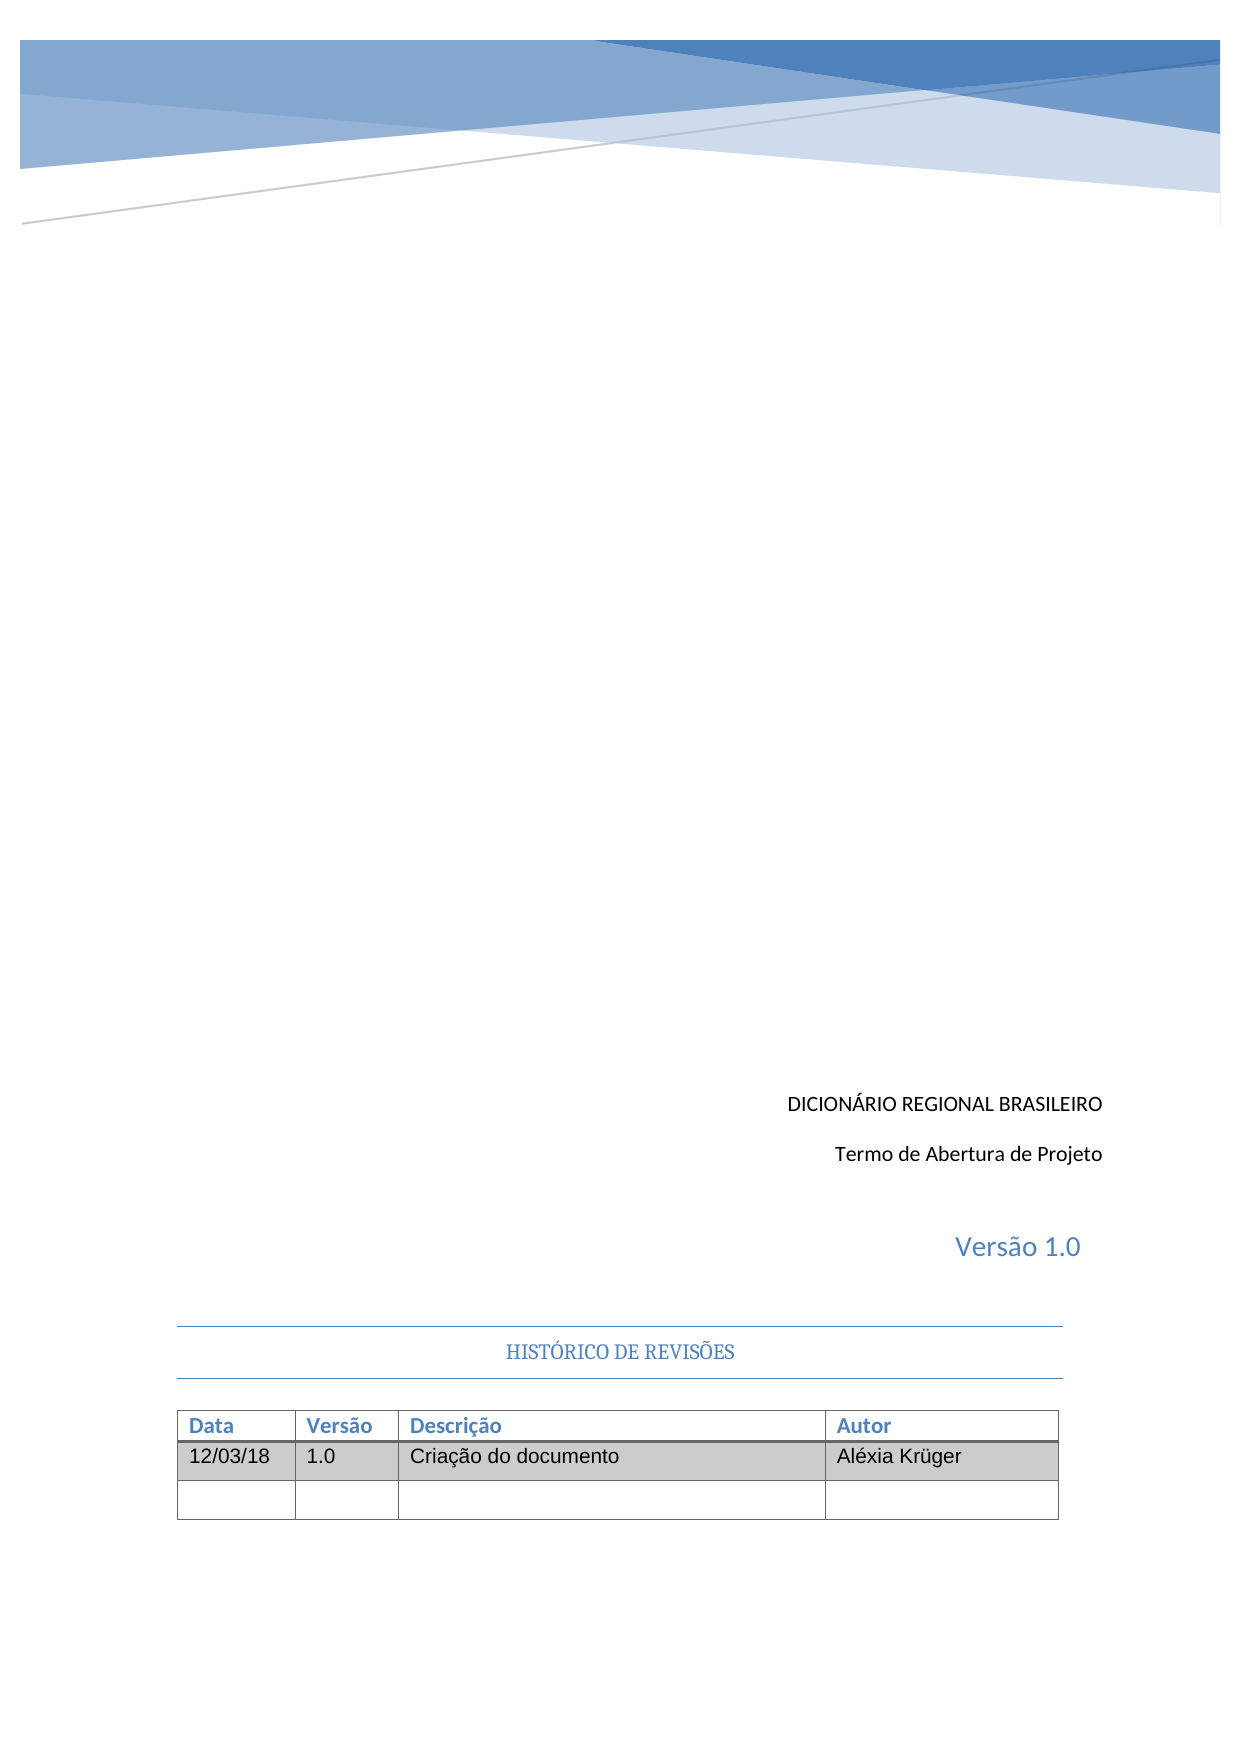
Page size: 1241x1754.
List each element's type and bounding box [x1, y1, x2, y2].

picture [20, 40, 1221, 240]
